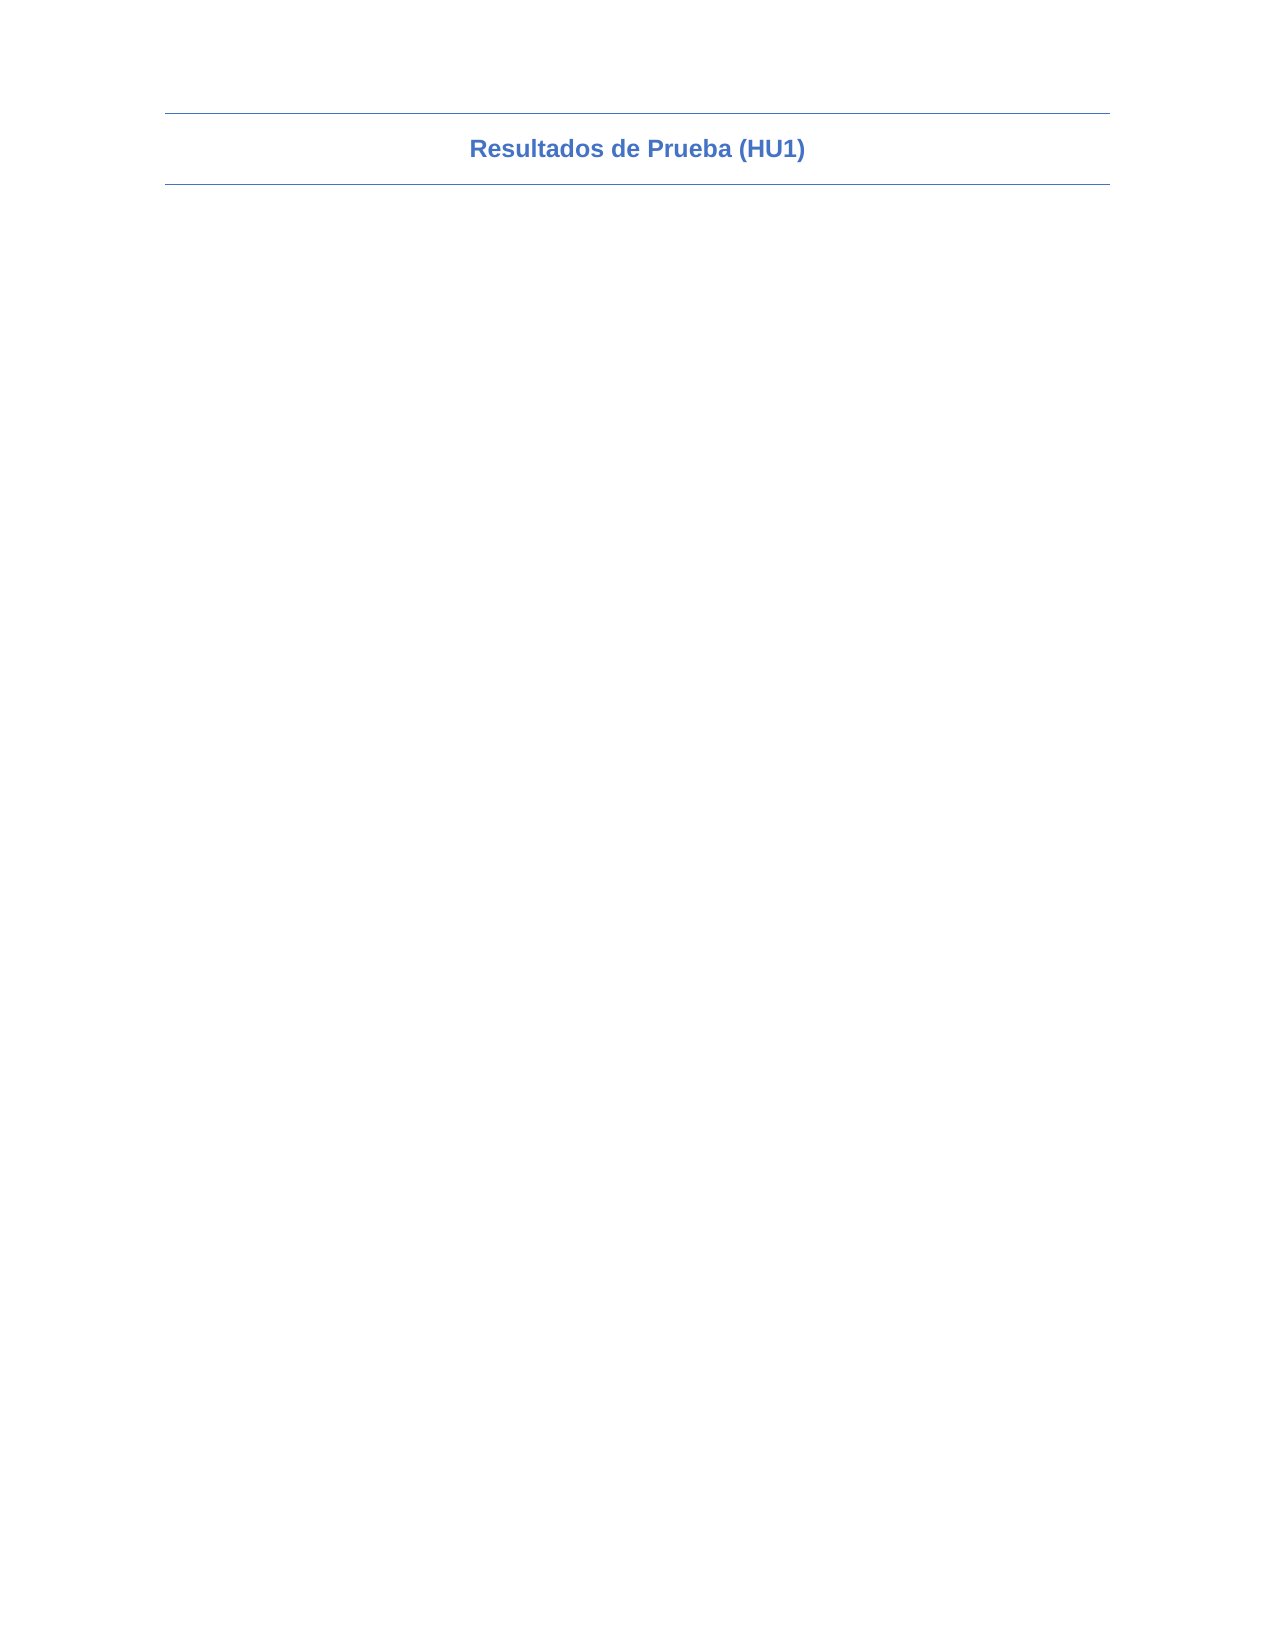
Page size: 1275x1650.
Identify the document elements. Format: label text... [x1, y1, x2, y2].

text Resultados de Prueba (HU1) [165, 114, 1110, 184]
